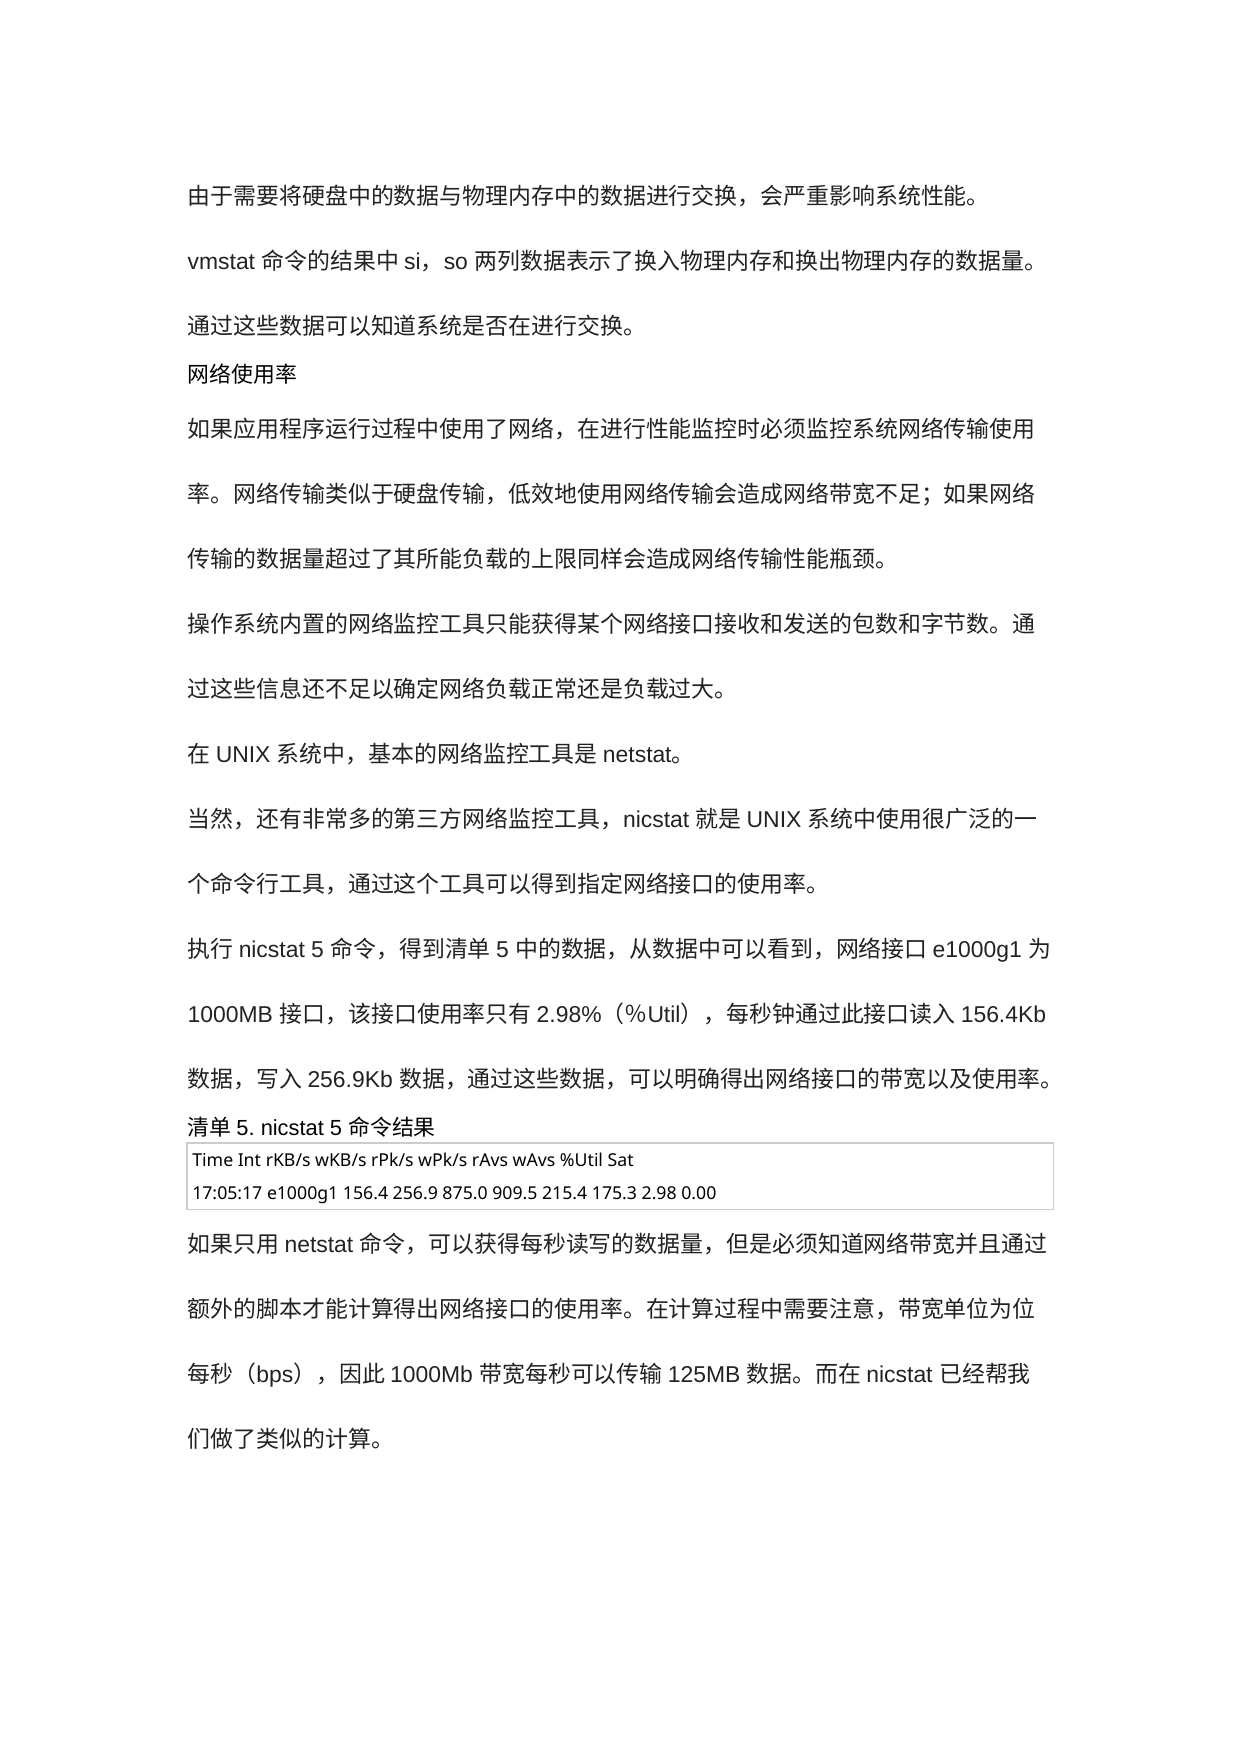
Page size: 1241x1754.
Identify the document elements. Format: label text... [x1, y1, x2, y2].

text 17:05:17 e1000g1 156.4 256.9 875.0 909.5 215.4 175.3 2.98 0.00 [188, 1174, 1053, 1209]
text 由于需要将硬盘中的数据与物理内存中的数据进行交换，会严重影响系统性能。vmstat 命令的结果中 si，so 两列数据表示了换入物理内存和换出物理内存的数据量。通过这些数据可以知道系统是否在进行交换。 [187, 162, 1053, 357]
text 如果应用程序运行过程中使用了网络，在进行性能监控时必须监控系统网络传输使用率。网络传输类似于硬盘传输，低效地使用网络传输会造成网络带宽不足；如果网络传输的数据量超过了其所能负载的上限同样会造成网络传输性能瓶颈。 [187, 394, 1053, 589]
text 操作系统内置的网络监控工具只能获得某个网络接口接收和发送的包数和字节数。通过这些信息还不足以确定网络负载正常还是负载过大。 [187, 589, 1053, 719]
text 在 UNIX 系统中，基本的网络监控工具是 netstat。 [187, 719, 1053, 784]
text Time Int rKB/s wKB/s rPk/s wPk/s rAvs wAvs %Util Sat [188, 1144, 1053, 1174]
text 清单 5. nicstat 5 命令结果 [187, 1109, 1053, 1142]
text 当然，还有非常多的第三方网络监控工具，nicstat 就是 UNIX 系统中使用很广泛的一个命令行工具，通过这个工具可以得到指定网络接口的使用率。 [187, 784, 1053, 914]
text 如果只用 netstat 命令，可以获得每秒读写的数据量，但是必须知道网络带宽并且通过额外的脚本才能计算得出网络接口的使用率。在计算过程中需要注意，带宽单位为位每秒（bps），因此 1000Mb 带宽每秒可以传输 125MB 数据。而在 nicstat 已经帮我们做了类似的计算。 [187, 1210, 1053, 1470]
text 网络使用率 [187, 357, 1053, 389]
text 执行 nicstat 5 命令，得到清单 5 中的数据，从数据中可以看到，网络接口 e1000g1 为 1000MB 接口，该接口使用率只有 2.98%（％Util），每秒钟通过此接口读入 156.4Kb 数据，写入 256.9Kb 数据，通过这些数据，可以明确得出网络接口的带宽以及使用率。 [187, 914, 1053, 1109]
